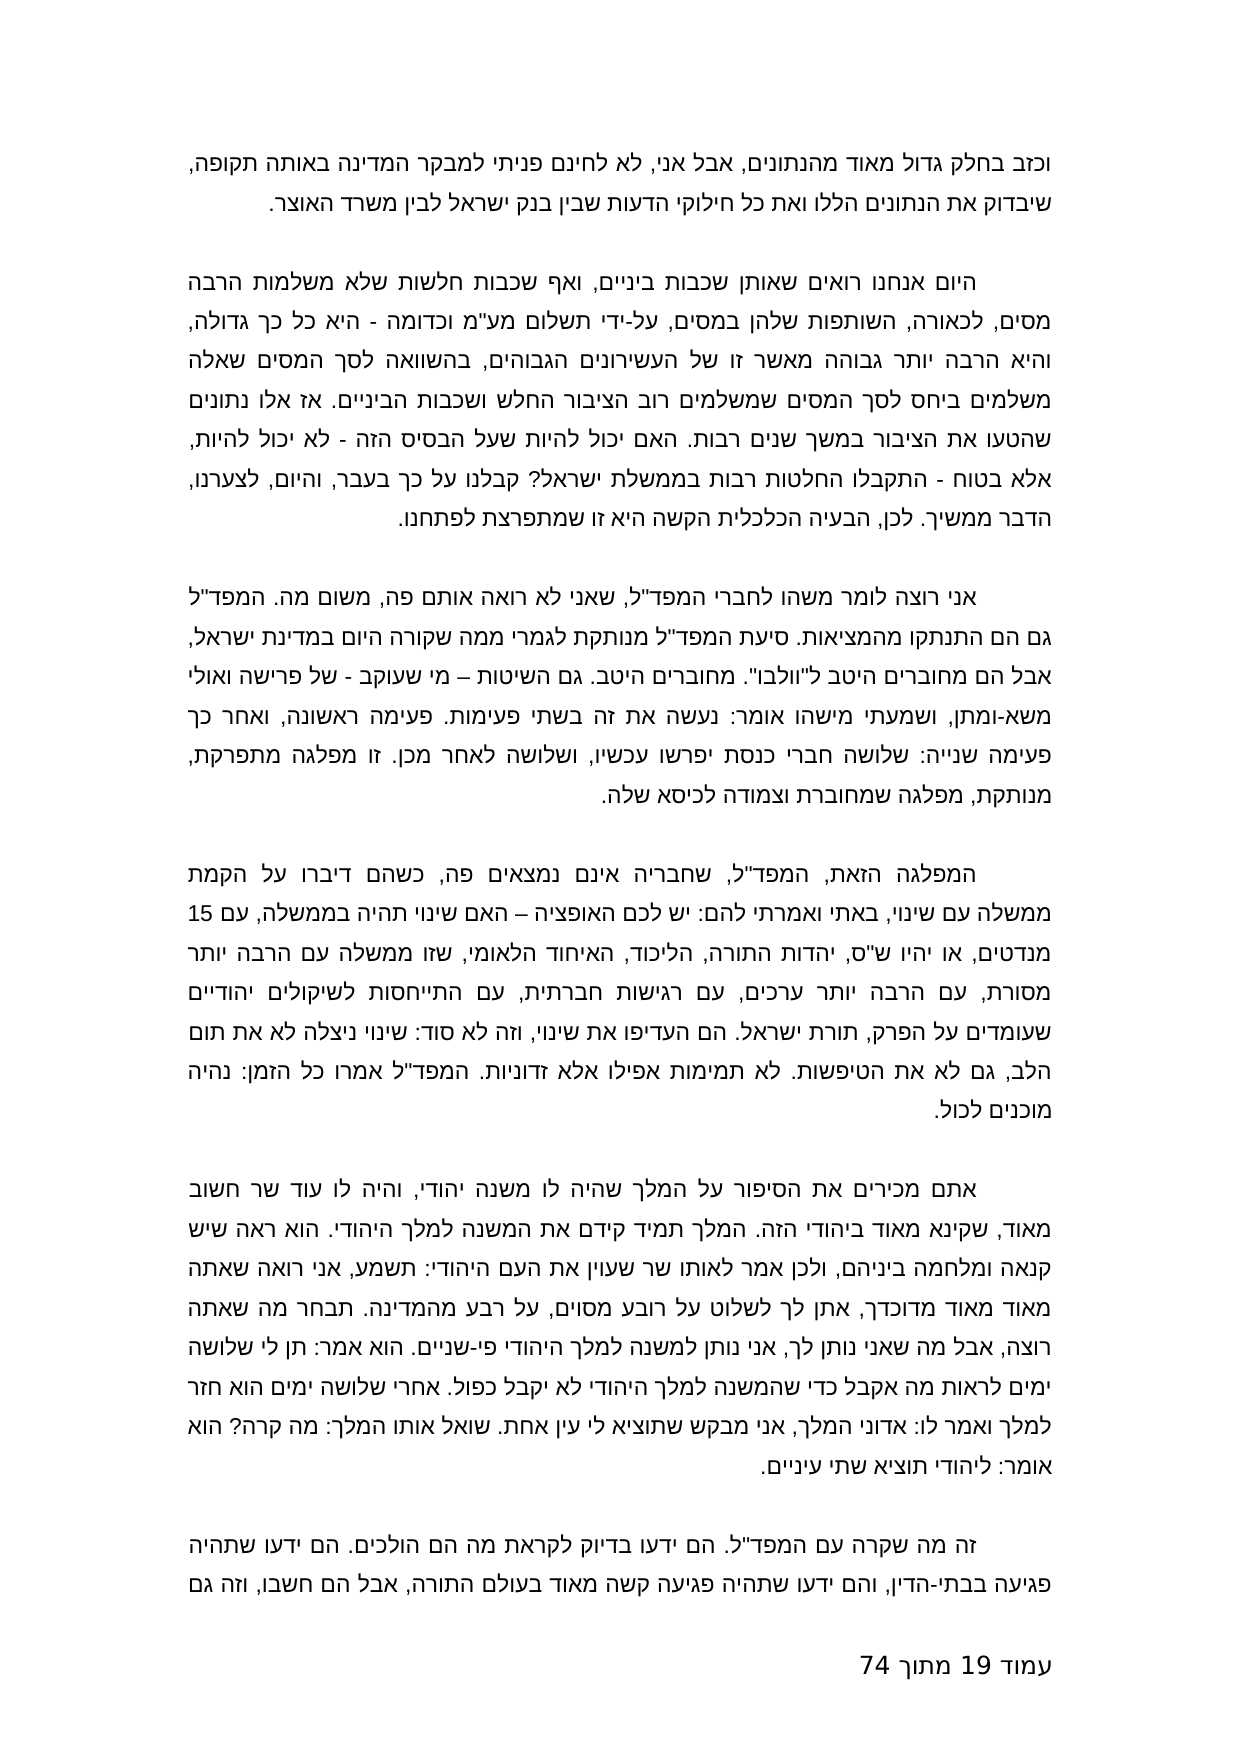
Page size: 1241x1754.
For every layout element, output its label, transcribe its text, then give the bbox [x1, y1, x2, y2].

text אתם מכירים את הסיפור על המלך שהיה לו משנה יהודי, והיה לו עוד שר חשוב מאוד, שקינא מאוד ביהודי הזה. המלך תמיד קידם את המשנה למלך היהודי. הוא ראה שיש קנאה ומלחמה ביניהם, ולכן אמר לאותו שר שעוין את העם היהודי: תשמע, אני רואה שאתה מאוד מאוד מדוכדך, אתן לך לשלוט על רובע מסוים, על רבע מהמדינה. תבחר מה שאתה רוצה, אבל מה שאני נותן לך, אני נותן למשנה למלך היהודי פי-שניים. הוא אמר: תן לי שלושה ימים לראות מה אקבל כדי שהמשנה למלך היהודי לא יקבל כפול. אחרי שלושה ימים הוא חזר למלך ואמר לו: אדוני המלך, אני מבקש שתוציא לי עין אחת. שואל אותו המלך: מה קרה? הוא אומר: ליהודי תוציא שתי עיניים. [187, 1176, 1053, 1479]
text אני רוצה לומר משהו לחברי המפד"ל, שאני לא רואה אותם פה, משום מה. המפד"ל גם הם התנתקו מהמציאות. סיעת המפד"ל מנותקת לגמרי ממה שקורה היום במדינת ישראל, אבל הם מחוברים היטב ל"וולבו". מחוברים היטב. גם השיטות – מי שעוקב - של פרישה ואולי משא-ומתן, ושמעתי מישהו אומר: נעשה את זה בשתי פעימות. פעימה ראשונה, ואחר כך פעימה שנייה: שלושה חברי כנסת יפרשו עכשיו, ושלושה לאחר מכן. זו מפלגה מתפרקת, מנותקת, מפלגה שמחוברת וצמודה לכיסא שלה. [187, 584, 1053, 808]
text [187, 150, 1053, 216]
text היום אנחנו רואים שאותן שכבות ביניים, ואף שכבות חלשות שלא משלמות הרבה מסים, לכאורה, השותפות שלהן במסים, על-ידי תשלום מע"מ וכדומה - היא כל כך גדולה, והיא הרבה יותר גבוהה מאשר זו של העשירונים הגבוהים, בהשוואה לסך המסים שאלה משלמים ביחס לסך המסים שמשלמים רוב הציבור החלש ושכבות הביניים. אז אלו נתונים שהטעו את הציבור במשך שנים רבות. האם יכול להיות שעל הבסיס הזה - לא יכול להיות, אלא בטוח - התקבלו החלטות רבות בממשלת ישראל? קבלנו על כך בעבר, והיום, לצערנו, הדבר ממשיך. לכן, הבעיה הכלכלית הקשה היא זו שמתפרצת לפתחנו. [187, 268, 1053, 532]
text המפלגה הזאת, המפד"ל, שחבריה אינם נמצאים פה, כשהם דיברו על הקמת ממשלה עם שינוי, באתי ואמרתי להם: יש לכם האופציה – האם שינוי תהיה בממשלה, עם 15 מנדטים, או יהיו ש"ס, יהדות התורה, הליכוד, האיחוד הלאומי, שזו ממשלה עם הרבה יותר מסורת, עם הרבה יותר ערכים, עם רגישות חברתית, עם התייחסות לשיקולים יהודיים שעומדים על הפרק, תורת ישראל. הם העדיפו את שינוי, וזה לא סוד: שינוי ניצלה לא את תום הלב, גם לא את הטיפשות. לא תמימות אפילו אלא זדוניות. המפד"ל אמרו כל הזמן: נהיה מוכנים לכול. [187, 861, 1053, 1124]
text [187, 1532, 1053, 1598]
